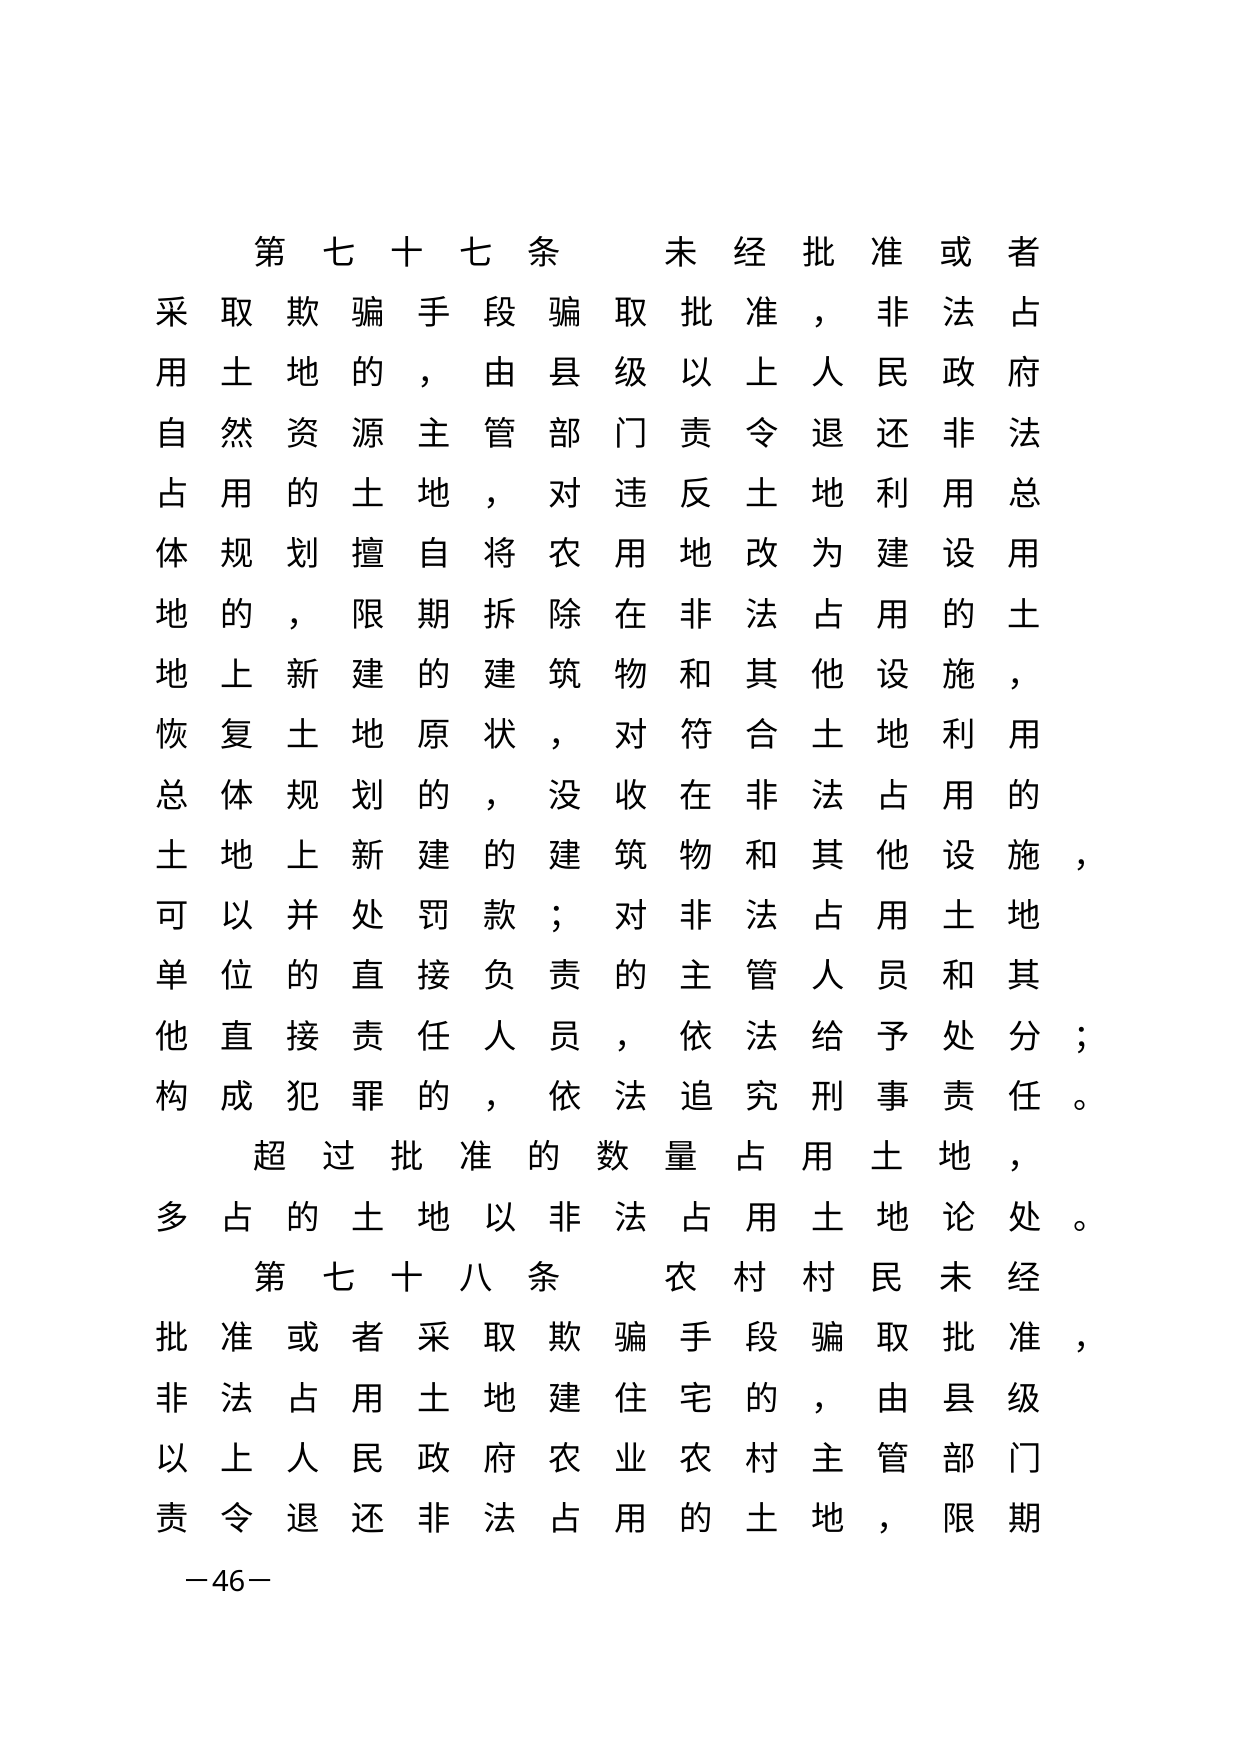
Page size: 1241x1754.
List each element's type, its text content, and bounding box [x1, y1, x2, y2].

text 超过批准的数量占用土地，多占的土地以非法占用土地论处。 [155, 1124, 1073, 1245]
text 第七十八条 农村村民未经批准或者采取欺骗手段骗取批准，非法占用土地建住宅的，由县级以上人民政府农业农村主管部门责令退还非法占用的土地，限期拆除在非法占用的土地上新建的房屋。 [155, 1245, 1073, 1546]
text 第七十七条 未经批准或者采取欺骗手段骗取批准，非法占用土地的，由县级以上人民政府自然资源主管部门责令退还非法占用的土地，对违反土地利用总体规划擅自将农用地改为建设用地的，限期拆除在非法占用的土地上新建的建筑物和其他设施，恢复土地原状，对符合土地利用总体规划的，没收在非法占用的土地上新建的建筑物和其他设施，可以并处罚款；对非法占用土地单位的直接负责的主管人员和其他直接责任人员，依法给予处分；构成犯罪的，依法追究刑事责任。 [155, 219, 1073, 1124]
